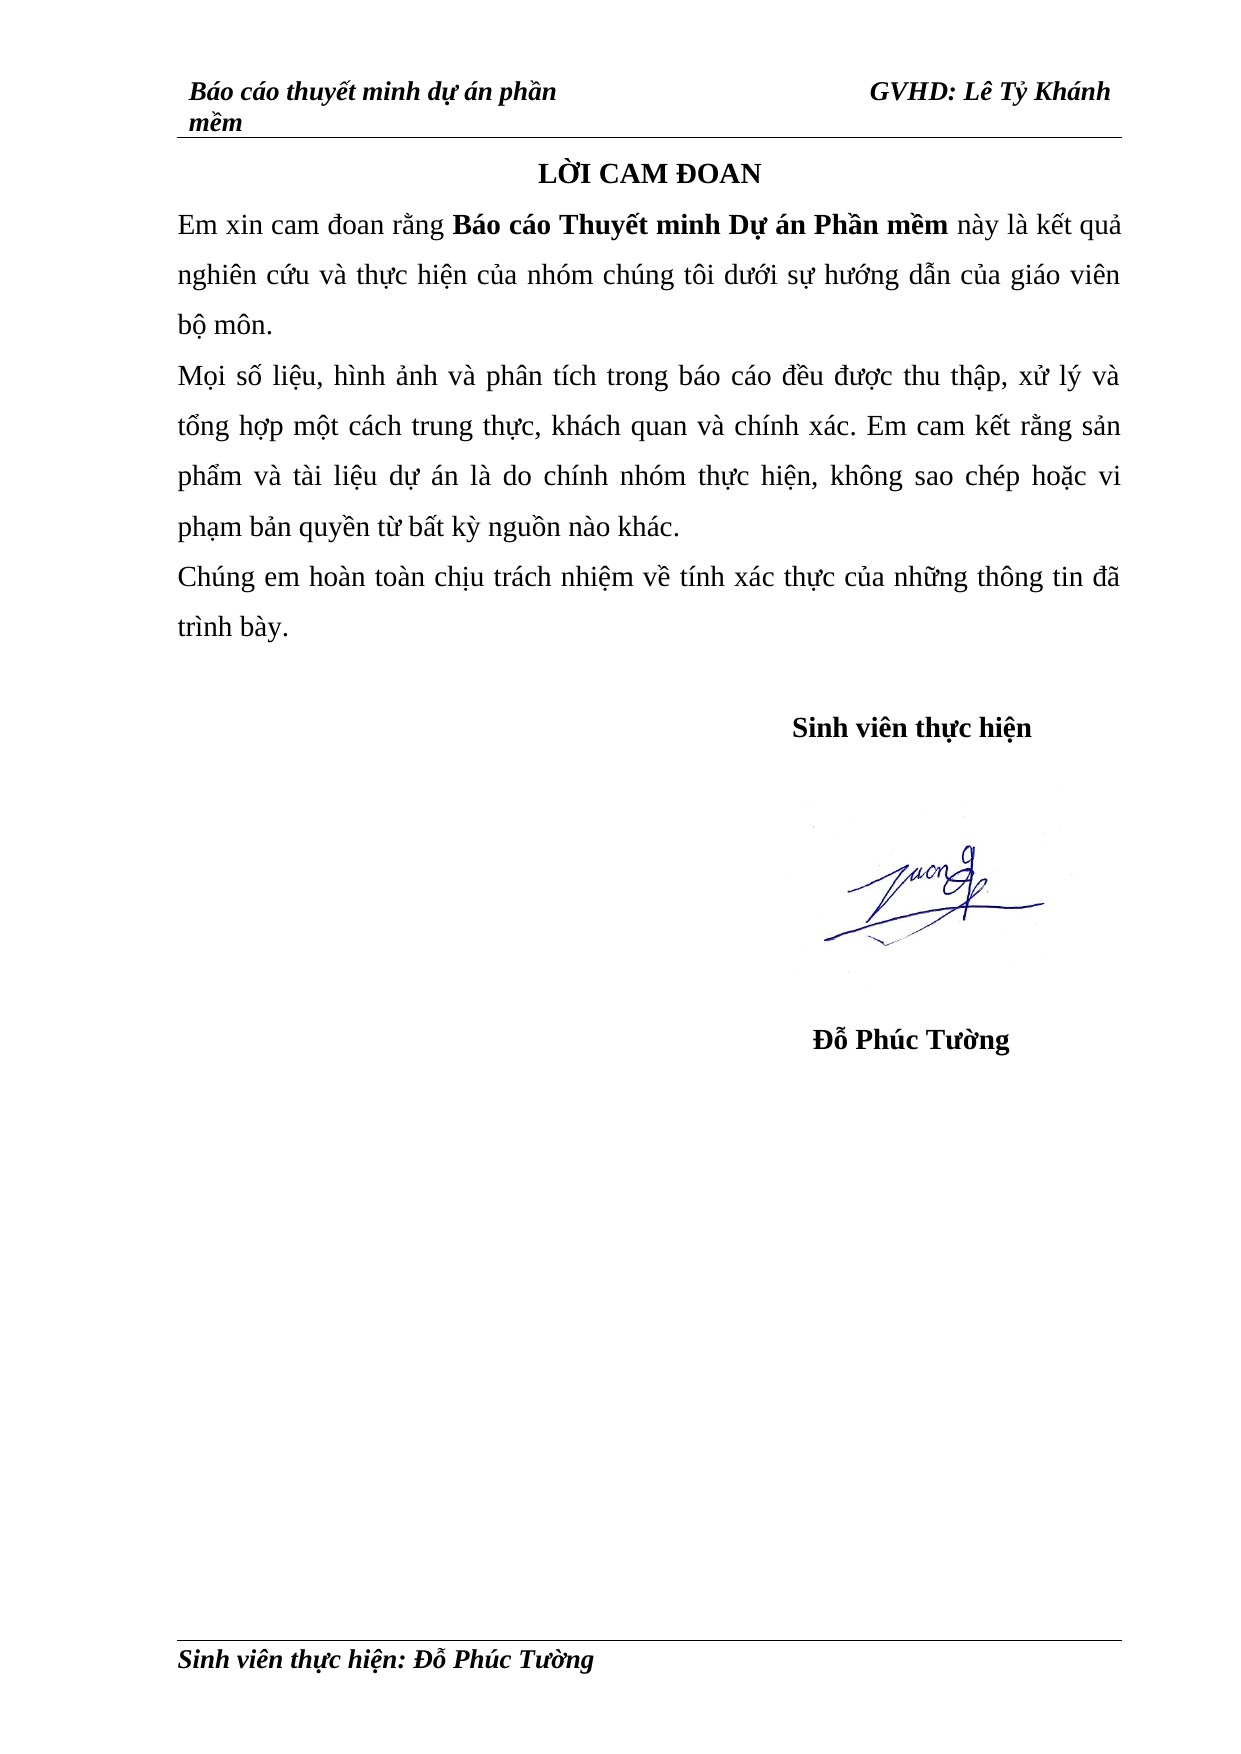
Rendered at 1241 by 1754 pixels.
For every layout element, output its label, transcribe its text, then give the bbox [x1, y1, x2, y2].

text Đỗ Phúc Tường [812, 1022, 1122, 1055]
text Mọi số liệu, hình ảnh và phân tích trong báo cáo đều được thu thập, xử lý và tổng hợp một cách trung thực, khách quan và chính xác. Em cam kết rằng sản phẩm và tài liệu dự án là do chính nhóm thực hiện, không sao chép hoặc vi phạm bản quyền từ bất kỳ nguồn nào khác. [177, 358, 1122, 542]
text Sinh viên thực hiện [702, 710, 1122, 743]
subtitle LỜI CAM ĐOAN [177, 157, 1122, 190]
picture [777, 777, 1079, 990]
text Em xin cam đoan rằng Báo cáo Thuyết minh Dự án Phần mềm này là kết quả nghiên cứu và thực hiện của nhóm chúng tôi dưới sự hướng dẫn của giáo viên bộ môn. [177, 207, 1122, 341]
text Chúng em hoàn toàn chịu trách nhiệm về tính xác thực của những thông tin đã trình bày. [177, 559, 1122, 643]
